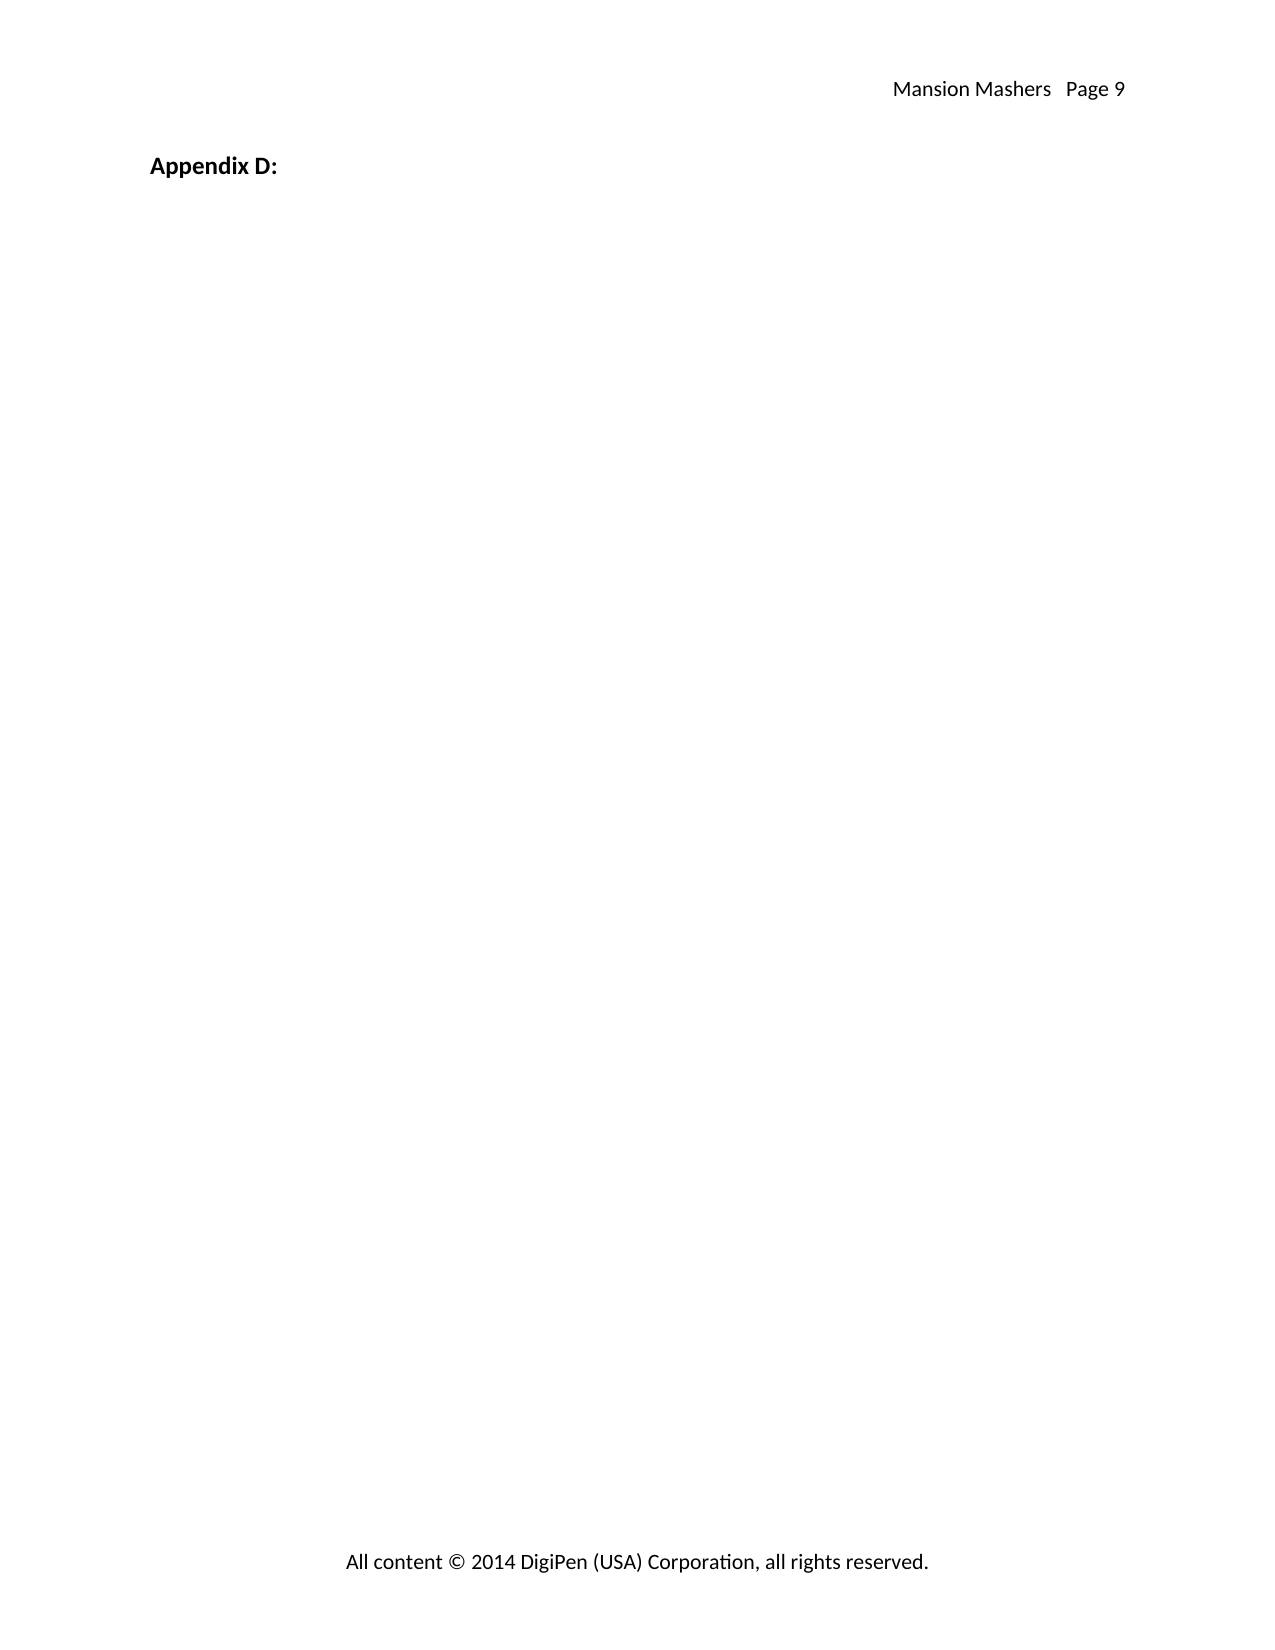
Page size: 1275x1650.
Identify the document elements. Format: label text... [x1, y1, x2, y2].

text Appendix D: [150, 150, 1125, 181]
